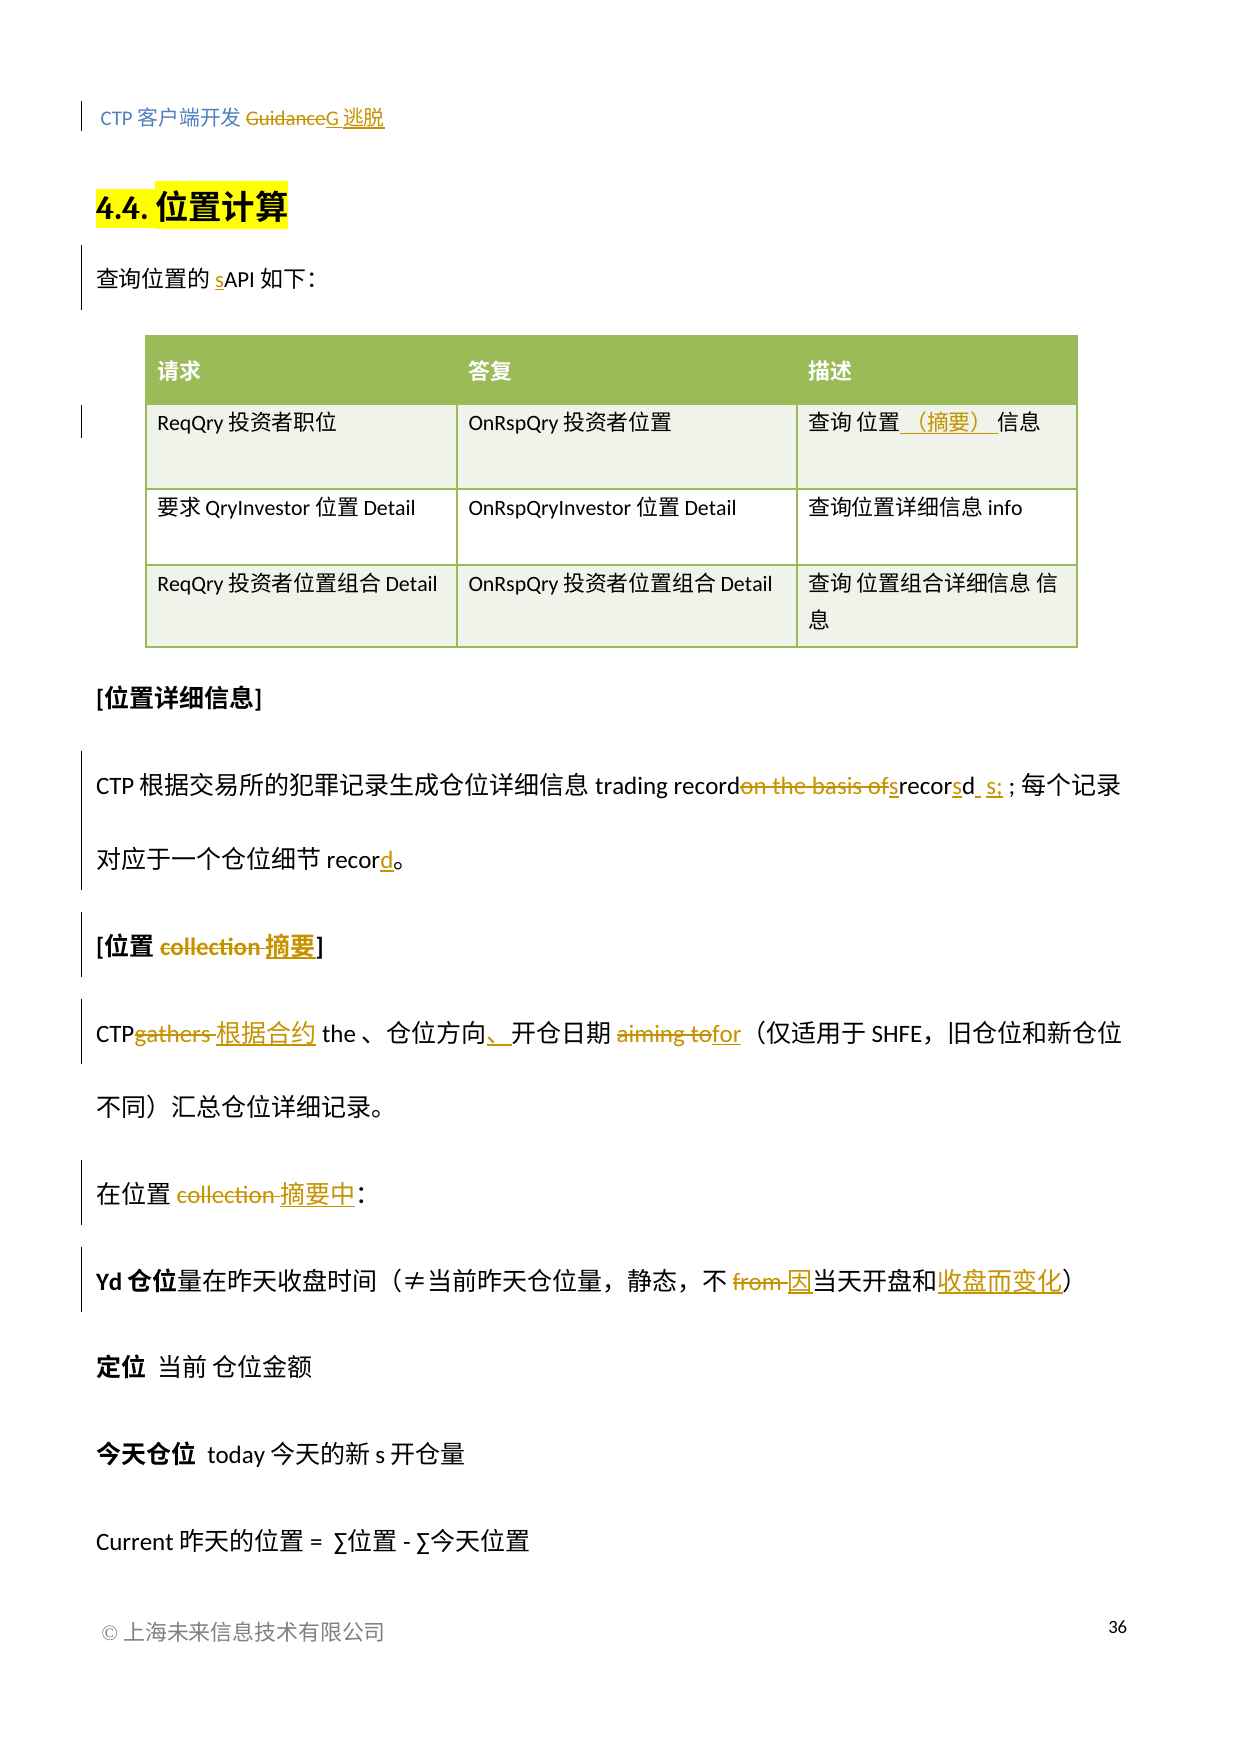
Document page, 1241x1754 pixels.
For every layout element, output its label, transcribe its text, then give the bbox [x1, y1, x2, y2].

table_cell OnRspQryInvestor 位置Detail [458, 490, 796, 563]
text 查询位置的API 如下： [96, 244, 1127, 309]
table_header 描述 [798, 338, 1076, 403]
table_cell 查询位置详细信息 info [798, 490, 1076, 563]
table_cell 查询 位置组合详细信息 信息 [798, 566, 1076, 646]
text 今天仓位 today今天的新s开仓量 [96, 1420, 1127, 1485]
table_cell ReqQry投资者职位 [147, 405, 456, 488]
table_cell ReqQry投资者位置组合Detail [147, 566, 456, 646]
text [位置详细信息] [96, 664, 1127, 729]
subtitle 位置计算 [96, 172, 1127, 237]
text Current 昨天的位置 = ∑位置 - ∑今天位置 [96, 1507, 1127, 1572]
table_header 答复 [458, 338, 796, 403]
text CTP根据交易所的犯罪记录生成仓位详细信息 trading recordrecord ; 每个记录对应于一个仓位细节 recor。 [96, 751, 1127, 890]
table_cell OnRspQry投资者位置 [458, 405, 796, 488]
text 定位 当前 仓位金额 [96, 1333, 1127, 1398]
table_cell 要求QryInvestor 位置Detail [147, 490, 456, 563]
text Yd仓位量在昨天收盘时间（≠当前昨天仓位量，静态，不当天开盘和） [96, 1247, 1127, 1312]
text 在位置 ： [96, 1160, 1127, 1225]
text [位置 ] [96, 912, 1127, 977]
table_header 请求 [147, 338, 456, 403]
table_cell 查询 位置信息 [798, 405, 1076, 488]
table_cell OnRspQry投资者位置组合Detail [458, 566, 796, 646]
text CTP the 、仓位方向开仓日期（仅适用于SHFE，旧仓位和新仓位不同）汇总仓位详细记录。 [96, 999, 1127, 1138]
